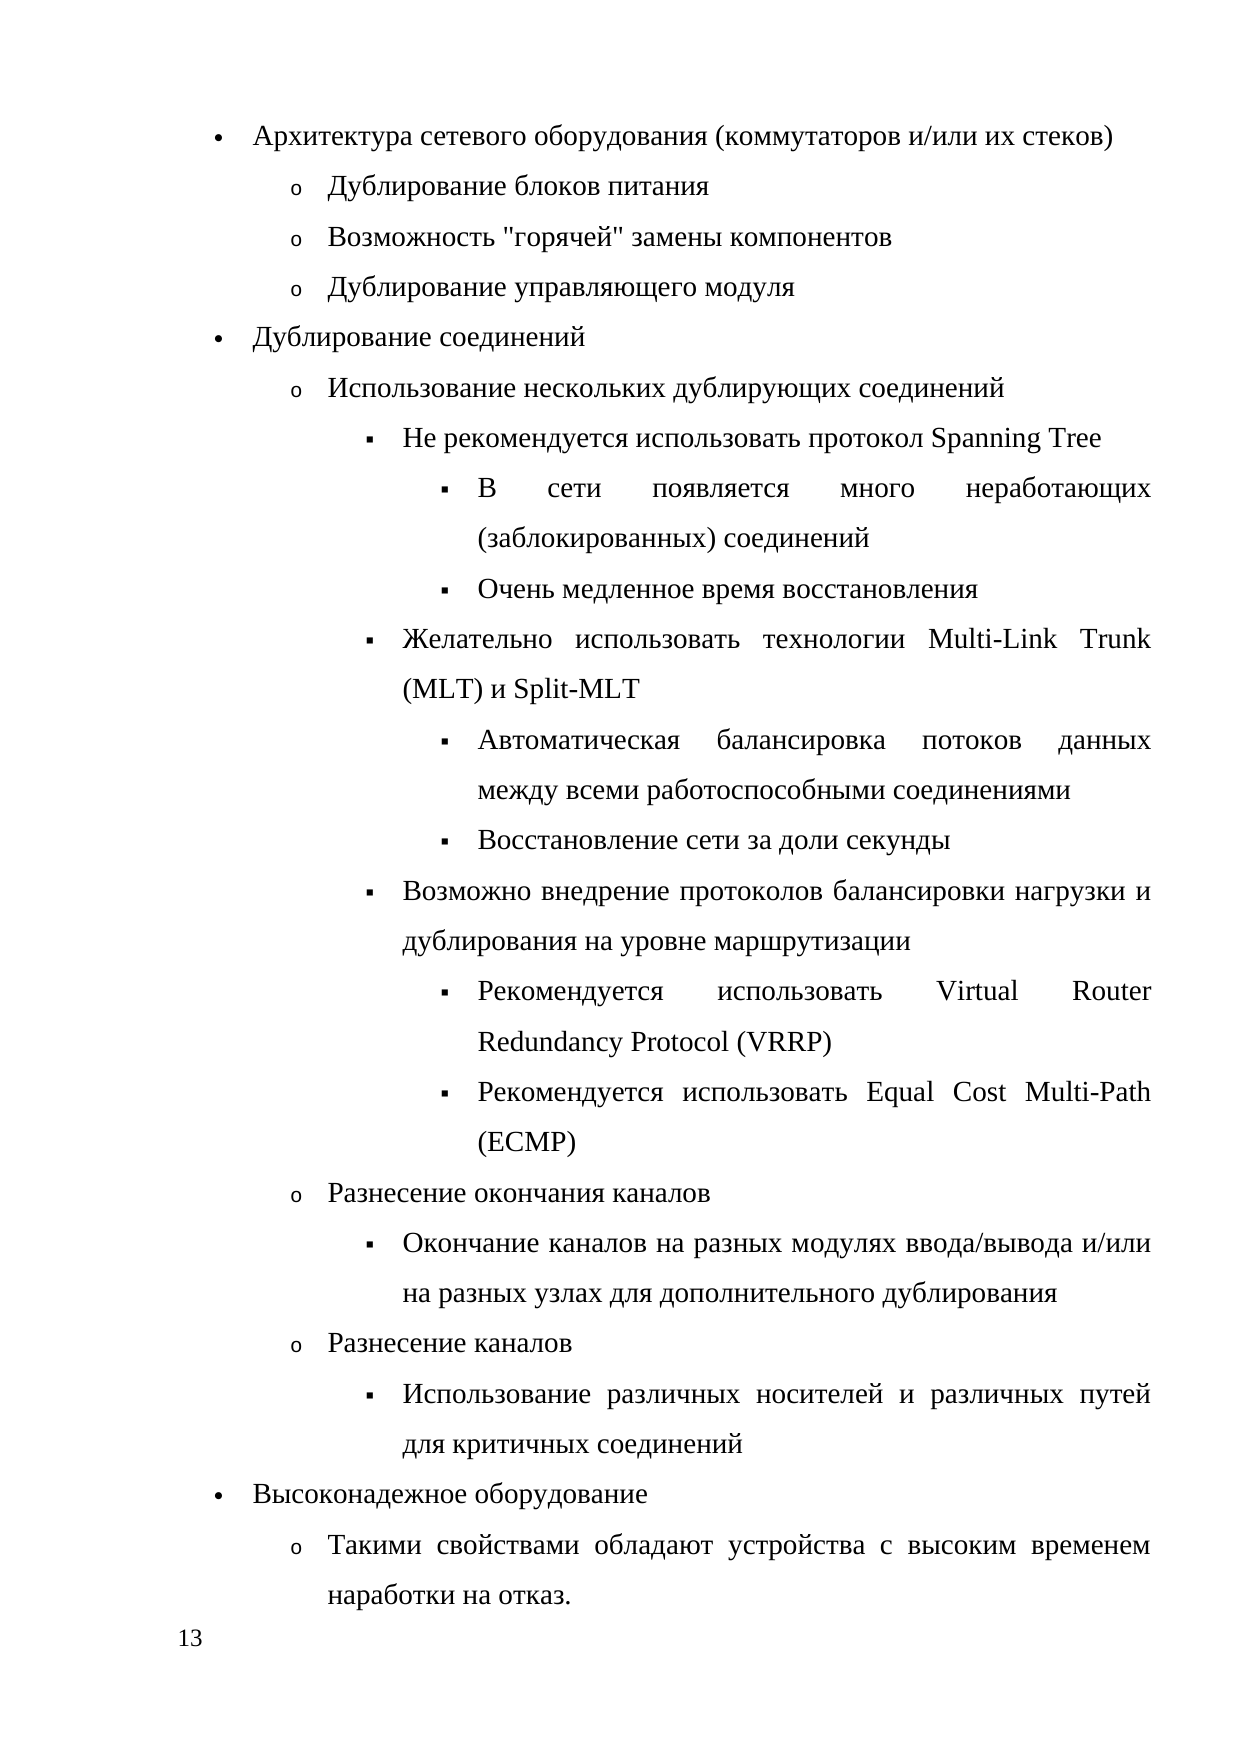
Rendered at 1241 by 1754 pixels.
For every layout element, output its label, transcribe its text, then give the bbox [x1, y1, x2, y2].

list В сети появляется много неработающих (заблокированных) соединений [440, 470, 1152, 554]
list Разнесение каналов [290, 1326, 1152, 1359]
list Восстановление сети за доли секунды [440, 822, 1152, 856]
list Дублирование блоков питания [290, 168, 1152, 202]
list Рекомендуется использовать Virtual Router Redundancy Protocol (VRRP) [440, 973, 1152, 1057]
list Дублирование соединений [215, 319, 1152, 353]
list Такими свойствами обладают устройства с высоким временем наработки на отказ. [290, 1527, 1152, 1611]
list Использование различных носителей и различных путей для критичных соединений [365, 1376, 1152, 1460]
list Возможность "горячей" замены компонентов [290, 219, 1152, 252]
list Автоматическая балансировка потоков данных между всеми работоспособными соединениями [440, 722, 1152, 806]
list Разнесение окончания каналов [290, 1175, 1152, 1208]
list Рекомендуется использовать Equal Cost Multi-Path (ECMP) [440, 1074, 1152, 1158]
list Окончание каналов на разных модулях ввода/вывода и/или на разных узлах для дополнительного дублирования [365, 1225, 1152, 1309]
list Дублирование управляющего модуля [290, 269, 1152, 303]
list Желательно использовать технологии Multi-Link Trunk (MLT) и Split-MLT [365, 621, 1152, 705]
list Использование нескольких дублирующих соединений [290, 370, 1152, 403]
list Не рекомендуется использовать протокол Spanning Tree [365, 420, 1152, 453]
list Очень медленное время восстановления [440, 571, 1152, 604]
list Возможно внедрение протоколов балансировки нагрузки и дублирования на уровне маршрутизации [365, 873, 1152, 957]
list Архитектура сетевого оборудования (коммутаторов и/или их стеков) [215, 118, 1152, 152]
list Высоконадежное оборудование [215, 1477, 1152, 1510]
